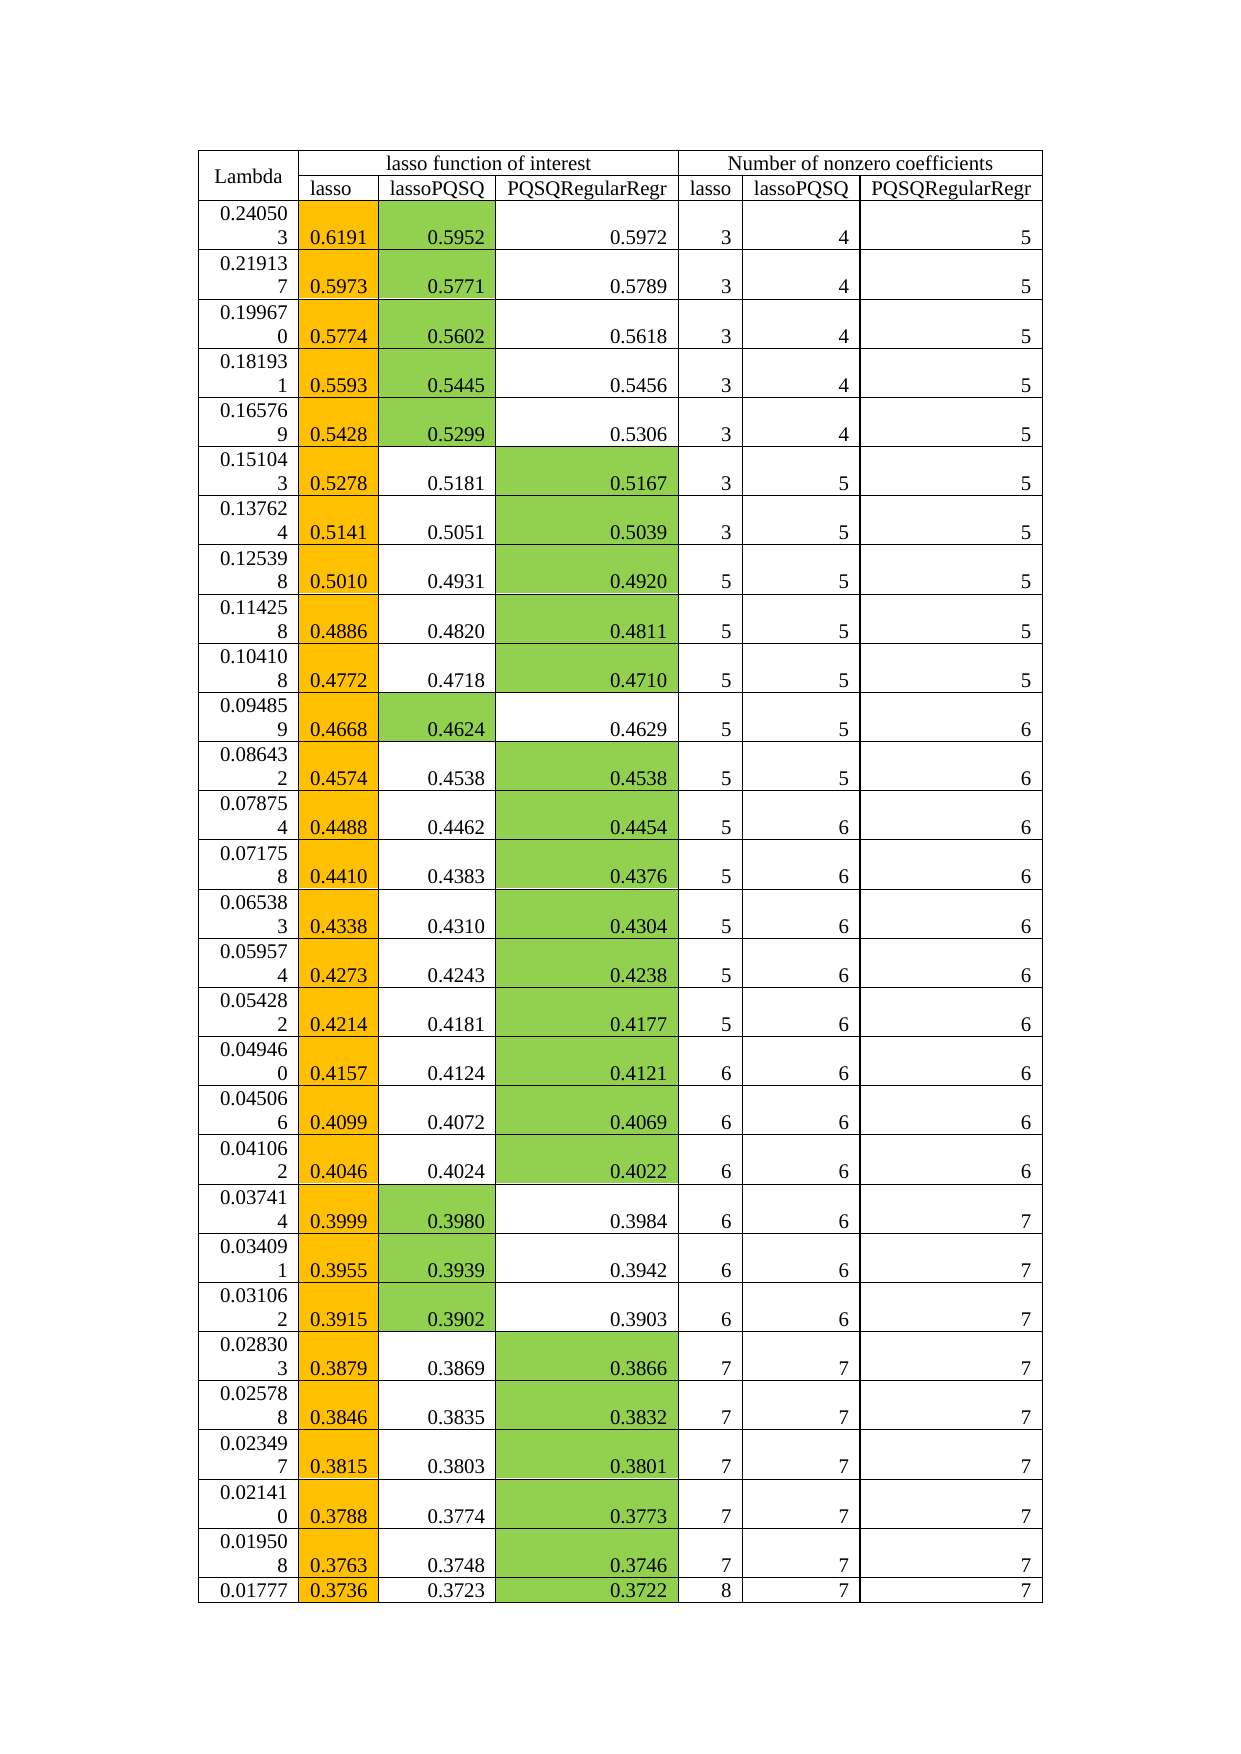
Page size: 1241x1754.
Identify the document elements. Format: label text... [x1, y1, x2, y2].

table_cell 0.031062 [199, 1283, 298, 1331]
table_cell 0.3942 [496, 1234, 678, 1282]
table_cell 0.5973 [299, 250, 378, 298]
table_cell 7 [743, 1578, 859, 1602]
table_cell 0.5593 [299, 349, 378, 397]
table_cell 6 [743, 840, 859, 888]
table_cell 5 [743, 742, 859, 790]
table_cell 0.3774 [379, 1480, 495, 1528]
table_cell 8 [679, 1578, 742, 1602]
table_cell 0.5789 [496, 250, 678, 298]
table_cell 0.5456 [496, 349, 678, 397]
table_cell 6 [861, 939, 1042, 987]
table_cell 4 [743, 300, 859, 348]
table_cell 0.4022 [496, 1135, 678, 1183]
table_cell 0.4488 [299, 791, 378, 839]
table_cell 0.3773 [496, 1480, 678, 1528]
table_cell PQSQRegularRegr [861, 176, 1042, 200]
table_cell 4 [743, 250, 859, 298]
table_cell 0.021410 [199, 1480, 298, 1528]
table_cell 0.4273 [299, 939, 378, 987]
table_cell 5 [861, 644, 1042, 692]
table_cell 5 [679, 545, 742, 593]
table_cell 0.4710 [496, 644, 678, 692]
table_cell 0.3835 [379, 1381, 495, 1429]
table_cell 4 [743, 349, 859, 397]
table_cell 0.4410 [299, 840, 378, 888]
table_cell 6 [743, 939, 859, 987]
table_cell 3 [679, 300, 742, 348]
table_cell 6 [861, 840, 1042, 888]
table_cell 0.086432 [199, 742, 298, 790]
table_cell 6 [861, 988, 1042, 1036]
table_cell 0.4383 [379, 840, 495, 888]
table_cell 5 [743, 693, 859, 741]
table_cell 7 [743, 1381, 859, 1429]
table_cell 0.6191 [299, 201, 378, 249]
table_cell 0.019508 [199, 1529, 298, 1577]
table_cell 0.5181 [379, 447, 495, 495]
table_cell 7 [861, 1381, 1042, 1429]
table_cell 0.3815 [299, 1430, 378, 1478]
table_cell 5 [679, 693, 742, 741]
table_cell 6 [743, 1185, 859, 1233]
table_cell 0.3915 [299, 1283, 378, 1331]
table_cell 5 [679, 742, 742, 790]
table_cell 0.028303 [199, 1332, 298, 1380]
table_cell 0.114258 [199, 595, 298, 643]
table_cell 6 [679, 1086, 742, 1134]
table_cell 7 [861, 1480, 1042, 1528]
table_cell 7 [743, 1529, 859, 1577]
table_cell 6 [861, 742, 1042, 790]
table_cell 0.4046 [299, 1135, 378, 1183]
table_cell 6 [743, 1283, 859, 1331]
table_cell 0.5141 [299, 496, 378, 544]
table_cell 0.4718 [379, 644, 495, 692]
table_cell 7 [743, 1480, 859, 1528]
table_cell 5 [679, 644, 742, 692]
table_cell 0.5972 [496, 201, 678, 249]
table_cell 6 [743, 1086, 859, 1134]
table_cell 7 [679, 1332, 742, 1380]
table_cell 7 [679, 1381, 742, 1429]
table_cell 0.3939 [379, 1234, 495, 1282]
table_cell 5 [679, 988, 742, 1036]
table_cell 0.4454 [496, 791, 678, 839]
table_cell 5 [861, 201, 1042, 249]
table_cell 0.4121 [496, 1037, 678, 1085]
table_cell 0.4304 [496, 890, 678, 938]
table_cell 5 [861, 595, 1042, 643]
table_cell 7 [679, 1430, 742, 1478]
table_cell 7 [861, 1430, 1042, 1478]
table_cell 5 [679, 939, 742, 987]
table_cell 5 [861, 250, 1042, 298]
table_cell 6 [679, 1037, 742, 1085]
table_cell 0.037414 [199, 1185, 298, 1233]
table_cell 6 [861, 890, 1042, 938]
table_cell 3 [679, 496, 742, 544]
table_cell 0.017775 [199, 1578, 298, 1602]
table_cell 7 [679, 1529, 742, 1577]
table_cell 5 [861, 545, 1042, 593]
table_cell 0.219137 [199, 250, 298, 298]
table_cell 5 [743, 447, 859, 495]
table_cell 5 [861, 496, 1042, 544]
table_cell 7 [743, 1332, 859, 1380]
table_cell lassoPQSQ [743, 176, 859, 200]
table_cell 5 [743, 545, 859, 593]
table_cell 0.5039 [496, 496, 678, 544]
table_cell 0.4624 [379, 693, 495, 741]
table_cell 0.3746 [496, 1529, 678, 1577]
table_cell 5 [861, 300, 1042, 348]
table_cell 0.4820 [379, 595, 495, 643]
table_cell 0.5952 [379, 201, 495, 249]
table_cell 0.5771 [379, 250, 495, 298]
table_cell 0.3736 [299, 1578, 378, 1602]
table_cell 0.3832 [496, 1381, 678, 1429]
table_cell 6 [743, 1135, 859, 1183]
table_cell 6 [743, 890, 859, 938]
table_cell 0.4069 [496, 1086, 678, 1134]
table_cell 0.5299 [379, 398, 495, 446]
table_cell 6 [679, 1135, 742, 1183]
table_cell 0.025788 [199, 1381, 298, 1429]
table_cell 0.5278 [299, 447, 378, 495]
table_cell 6 [679, 1185, 742, 1233]
table_cell 0.3866 [496, 1332, 678, 1380]
table_cell 0.5445 [379, 349, 495, 397]
table_cell 0.078754 [199, 791, 298, 839]
table_cell 0.071758 [199, 840, 298, 888]
table_cell 5 [743, 595, 859, 643]
table_cell 0.034091 [199, 1234, 298, 1282]
table_cell 0.054282 [199, 988, 298, 1036]
table_cell 0.125398 [199, 545, 298, 593]
table_cell 0.3903 [496, 1283, 678, 1331]
table_cell 5 [679, 791, 742, 839]
table_cell 0.4072 [379, 1086, 495, 1134]
table_cell 5 [861, 398, 1042, 446]
table_cell 6 [861, 1135, 1042, 1183]
table_cell 0.4238 [496, 939, 678, 987]
table_cell 0.3722 [496, 1578, 678, 1602]
table_cell 0.4243 [379, 939, 495, 987]
table_cell 0.4177 [496, 988, 678, 1036]
table_cell 7 [861, 1529, 1042, 1577]
table_cell 0.049460 [199, 1037, 298, 1085]
table_cell 0.4886 [299, 595, 378, 643]
table_cell 0.4214 [299, 988, 378, 1036]
table_header Lambda [199, 151, 298, 200]
table_cell 7 [861, 1234, 1042, 1282]
table_cell 7 [861, 1332, 1042, 1380]
table_cell 0.5010 [299, 545, 378, 593]
table_cell 0.3869 [379, 1332, 495, 1380]
table_cell 6 [743, 791, 859, 839]
table_cell 0.4181 [379, 988, 495, 1036]
table_cell 0.4538 [496, 742, 678, 790]
table_cell 0.3803 [379, 1430, 495, 1478]
table_cell 6 [743, 1234, 859, 1282]
table_cell 6 [743, 1037, 859, 1085]
table_cell 0.4099 [299, 1086, 378, 1134]
table_cell 7 [743, 1430, 859, 1478]
table_cell 5 [743, 644, 859, 692]
table_cell 0.3999 [299, 1185, 378, 1233]
table_cell 7 [679, 1480, 742, 1528]
table_cell 0.065383 [199, 890, 298, 938]
table_cell 0.4629 [496, 693, 678, 741]
table_cell 5 [679, 595, 742, 643]
table_cell 0.023497 [199, 1430, 298, 1478]
table_cell 0.199670 [199, 300, 298, 348]
table_cell 0.4920 [496, 545, 678, 593]
table_cell 3 [679, 447, 742, 495]
table_cell 0.5618 [496, 300, 678, 348]
table_cell 5 [679, 890, 742, 938]
table_cell 4 [743, 398, 859, 446]
table_cell 6 [679, 1283, 742, 1331]
table_cell 4 [743, 201, 859, 249]
table_cell 0.3902 [379, 1283, 495, 1331]
table_cell 0.4772 [299, 644, 378, 692]
table_cell 7 [861, 1185, 1042, 1233]
table_cell 0.151043 [199, 447, 298, 495]
table_header Number of nonzero coefficients [679, 151, 1042, 175]
table_cell 0.3723 [379, 1578, 495, 1602]
table_cell 7 [861, 1283, 1042, 1331]
table_cell 0.4124 [379, 1037, 495, 1085]
table_cell 0.045066 [199, 1086, 298, 1134]
table_cell 0.059574 [199, 939, 298, 987]
table_cell 0.5167 [496, 447, 678, 495]
table_cell 0.4538 [379, 742, 495, 790]
table_cell 0.3801 [496, 1430, 678, 1478]
table_cell 0.5051 [379, 496, 495, 544]
table_cell 3 [679, 250, 742, 298]
table_cell 0.4024 [379, 1135, 495, 1183]
table_cell 0.4338 [299, 890, 378, 938]
table_cell 0.3846 [299, 1381, 378, 1429]
table_cell 0.3984 [496, 1185, 678, 1233]
table_cell 0.4668 [299, 693, 378, 741]
table_cell 0.3763 [299, 1529, 378, 1577]
table_cell 0.4462 [379, 791, 495, 839]
table_cell 0.4811 [496, 595, 678, 643]
table_cell 5 [743, 496, 859, 544]
table_cell 0.4310 [379, 890, 495, 938]
table_cell 0.4376 [496, 840, 678, 888]
table_cell 3 [679, 349, 742, 397]
table_cell 6 [861, 791, 1042, 839]
table_cell 0.4574 [299, 742, 378, 790]
table_cell 5 [861, 447, 1042, 495]
table_cell 0.3879 [299, 1332, 378, 1380]
table_cell lasso [679, 176, 742, 200]
table_cell 0.181931 [199, 349, 298, 397]
table_cell 0.5306 [496, 398, 678, 446]
table_cell PQSQRegularRegr [496, 176, 678, 200]
table_cell 5 [679, 840, 742, 888]
table_cell 0.5428 [299, 398, 378, 446]
table_cell 0.5602 [379, 300, 495, 348]
table_cell 3 [679, 201, 742, 249]
table_cell 0.4157 [299, 1037, 378, 1085]
table_header lasso function of interest [299, 151, 678, 175]
table_cell 6 [679, 1234, 742, 1282]
table_cell 0.5774 [299, 300, 378, 348]
table_cell lasso [299, 176, 378, 200]
table_cell 0.041062 [199, 1135, 298, 1183]
table_cell 6 [861, 1037, 1042, 1085]
table_cell 3 [679, 398, 742, 446]
table_cell 0.165769 [199, 398, 298, 446]
table_cell 0.137624 [199, 496, 298, 544]
table_cell 0.094859 [199, 693, 298, 741]
table_cell 0.3748 [379, 1529, 495, 1577]
table_cell 6 [861, 693, 1042, 741]
table_cell 0.104108 [199, 644, 298, 692]
table_cell 0.4931 [379, 545, 495, 593]
table_cell 7 [861, 1578, 1042, 1602]
table_cell 6 [743, 988, 859, 1036]
table_cell 0.3955 [299, 1234, 378, 1282]
table_cell 0.3788 [299, 1480, 378, 1528]
table_cell lassoPQSQ [379, 176, 495, 200]
table_cell 6 [861, 1086, 1042, 1134]
table_cell 5 [861, 349, 1042, 397]
table_cell 0.3980 [379, 1185, 495, 1233]
table_cell 0.240503 [199, 201, 298, 249]
